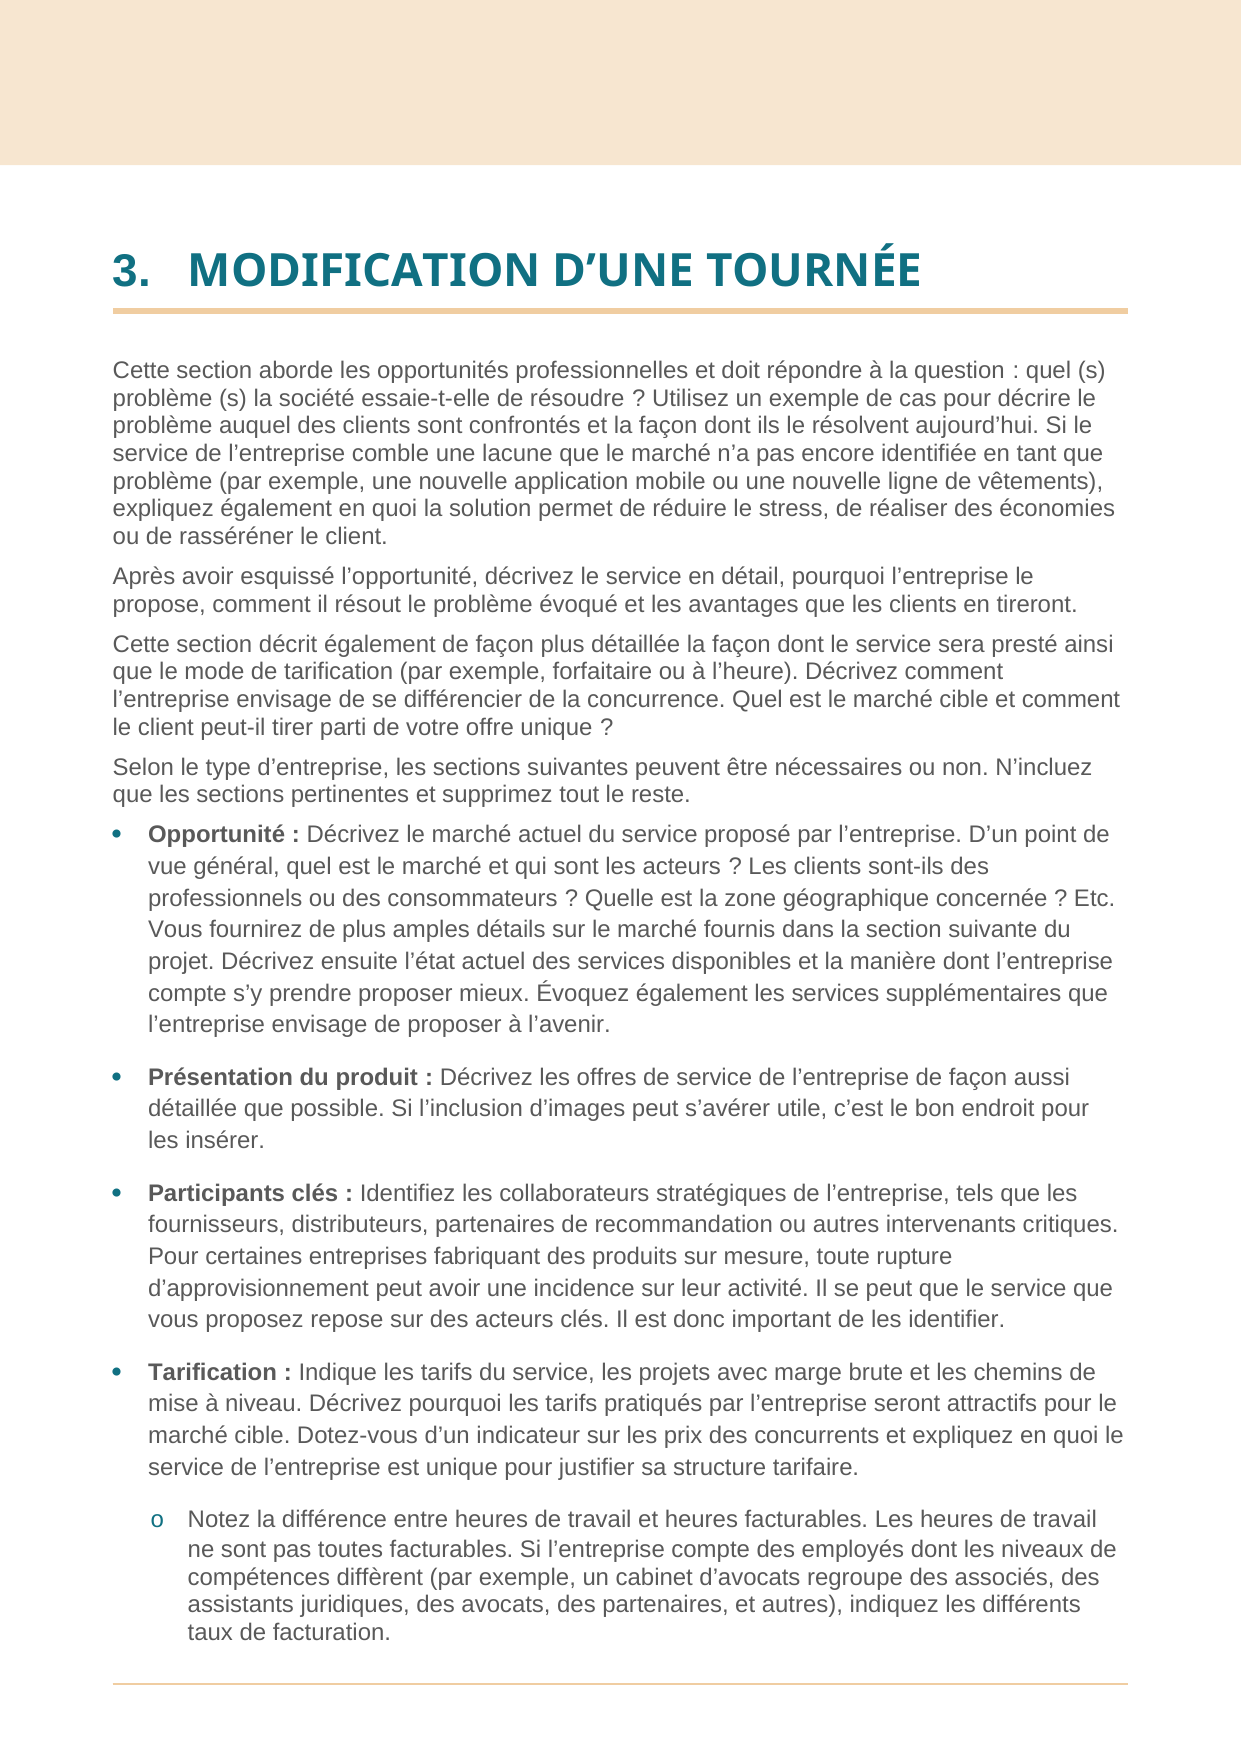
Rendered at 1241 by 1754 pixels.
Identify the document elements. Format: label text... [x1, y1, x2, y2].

subtitle modification d’une tournée [112, 237, 1128, 314]
